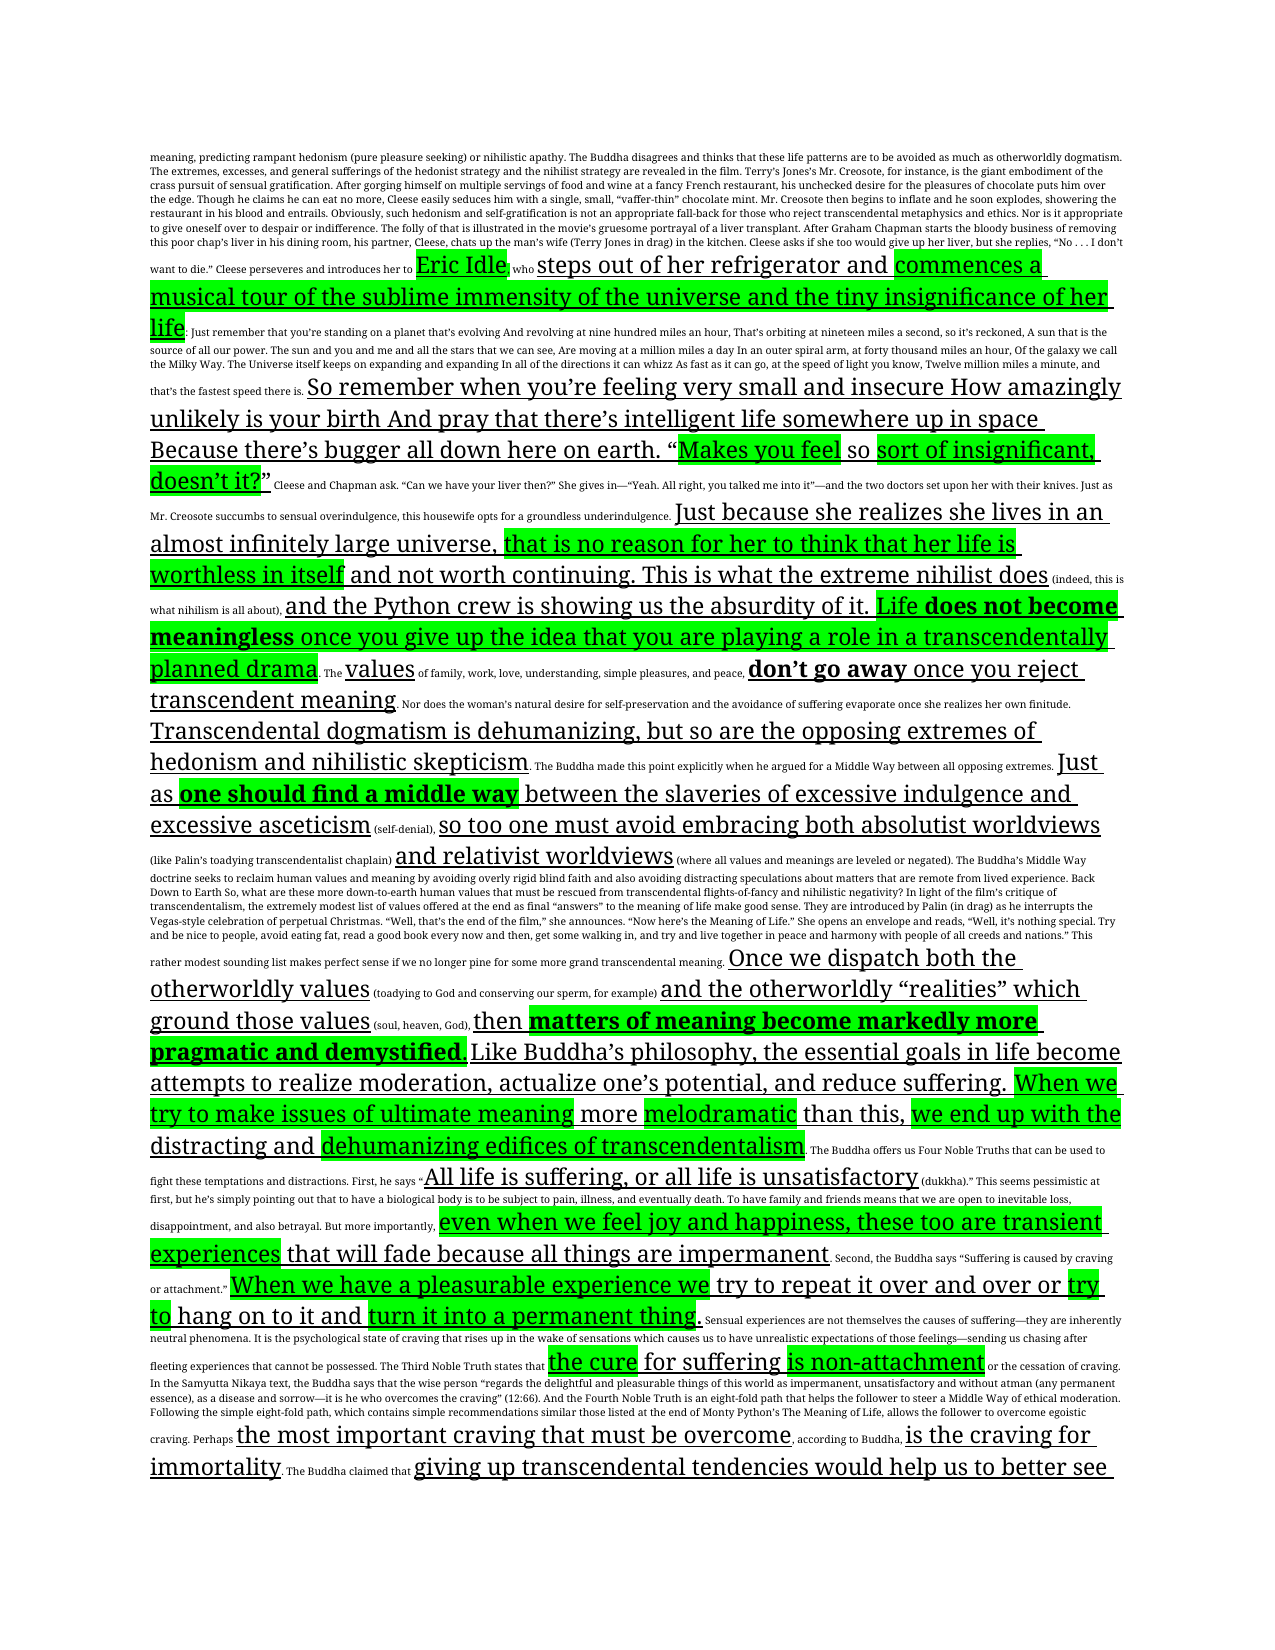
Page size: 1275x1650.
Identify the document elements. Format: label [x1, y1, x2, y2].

text [150, 150, 1125, 1482]
